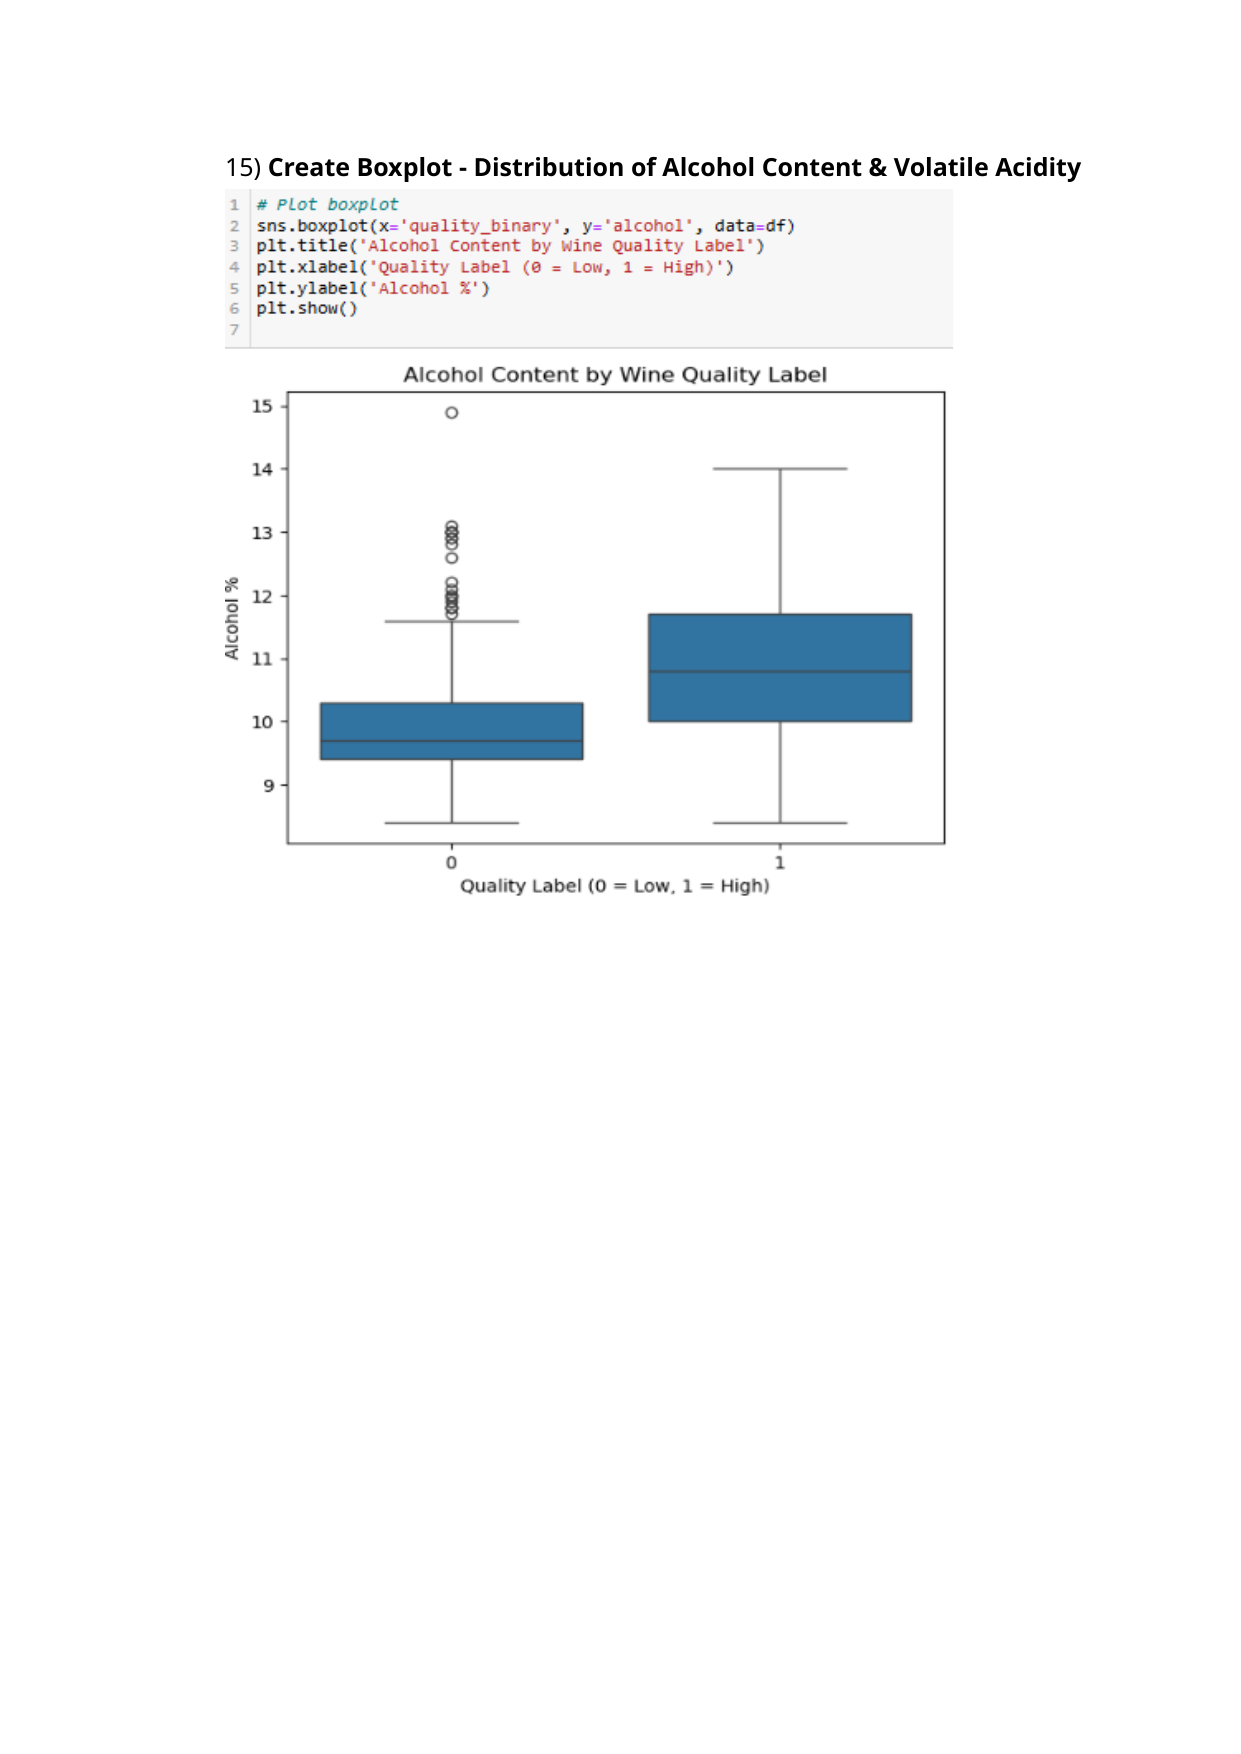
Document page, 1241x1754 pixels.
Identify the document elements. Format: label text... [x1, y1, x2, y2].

picture [225, 189, 954, 905]
